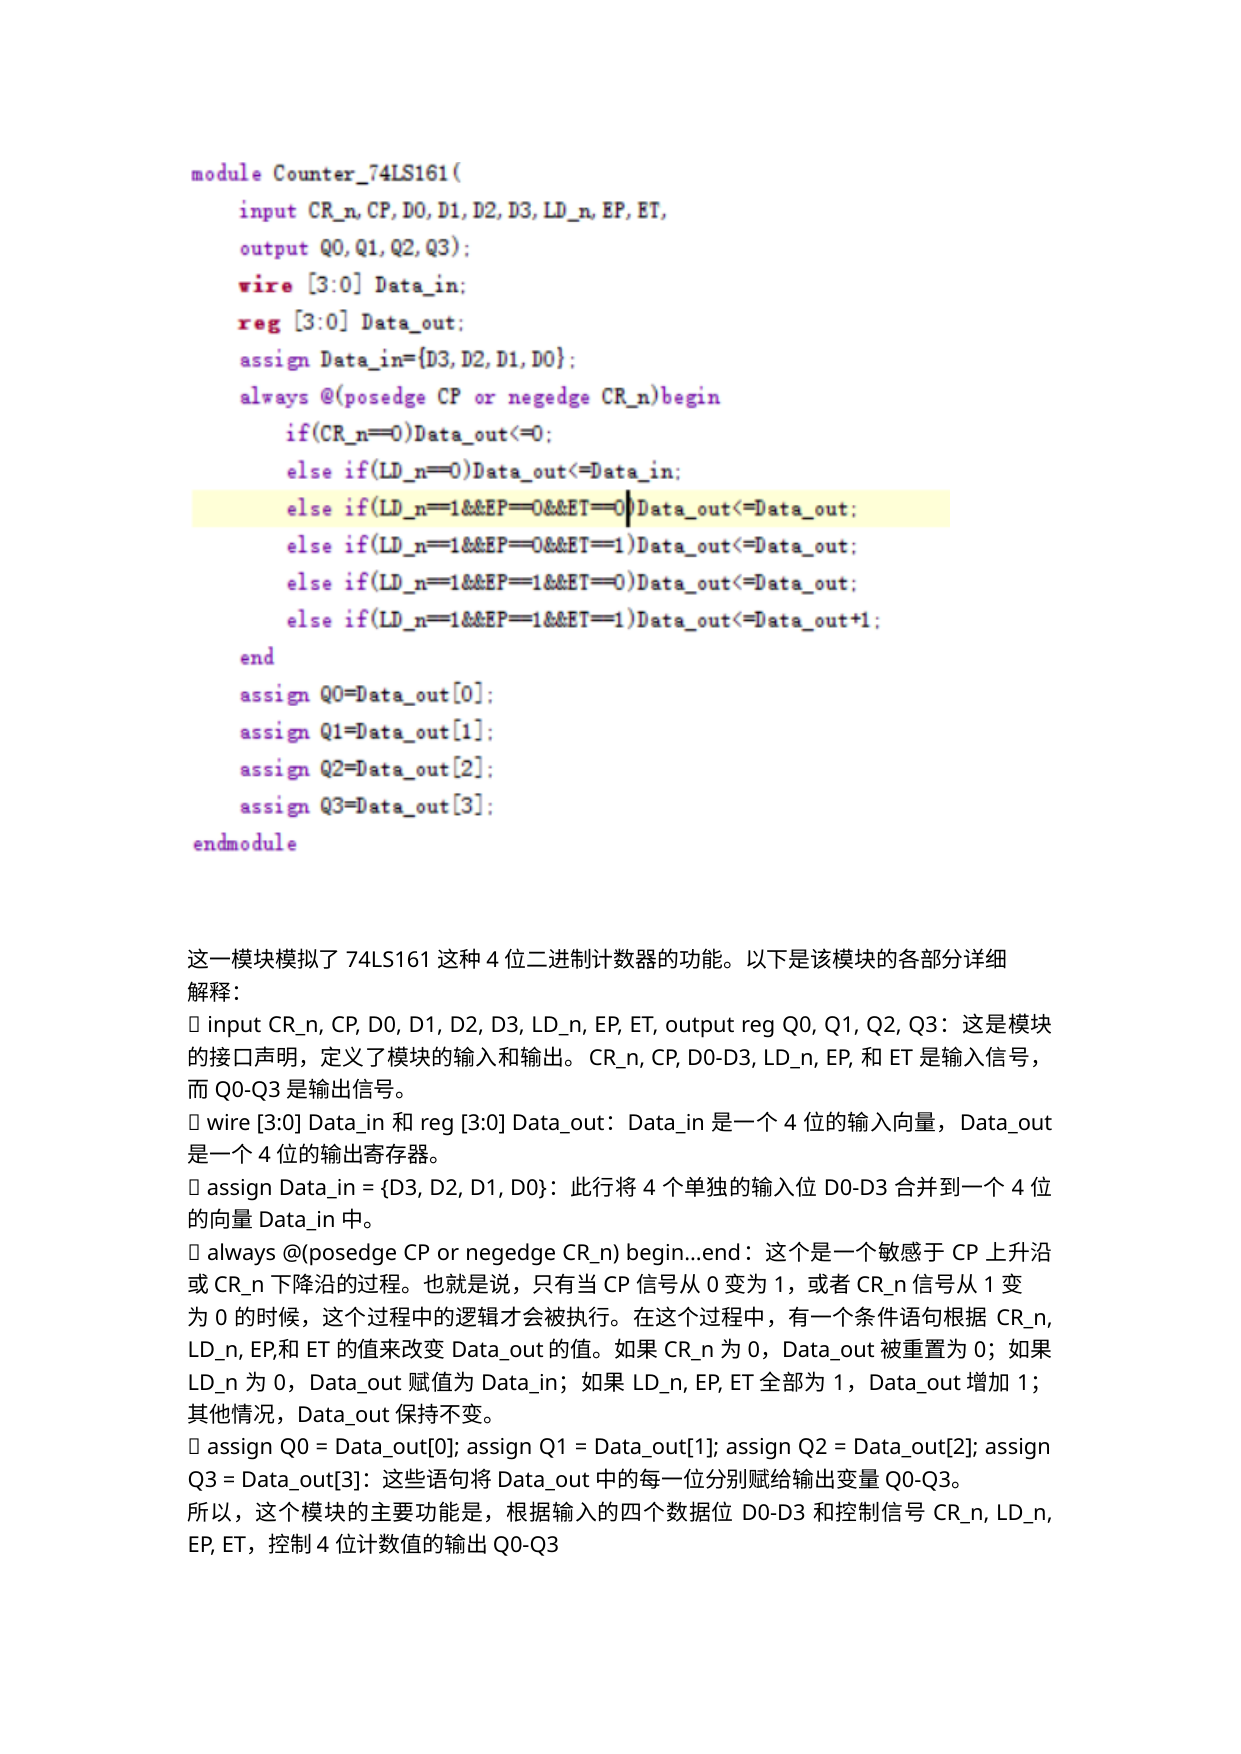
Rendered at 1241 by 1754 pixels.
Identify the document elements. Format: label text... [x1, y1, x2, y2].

text 解释： [187, 974, 1053, 1007]
text  wire [3:0] Data_in 和 reg [3:0] Data_out：Data_in 是一个 4 位的输入向量，Data_out 是一个 4 位的输出寄存器。 [187, 1104, 1053, 1169]
text 这一模块模拟了 74LS161 这种 4 位二进制计数器的功能。以下是该模块的各部分详细 [187, 942, 1053, 974]
text  assign Q0 = Data_out[0]; assign Q1 = Data_out[1]; assign Q2 = Data_out[2]; assign Q3 = Data_out[3]：这些语句将 Data_out 中的每一位分别赋给输出变量 Q0-Q3。 [187, 1429, 1053, 1494]
text  assign Data_in = {D3, D2, D1, D0}：此行将 4 个单独的输入位 D0-D3 合并到一个 4 位的向量 Data_in 中。 [187, 1169, 1053, 1234]
text  always @(posedge CP or negedge CR_n) begin...end：这个是一个敏感于 CP 上升沿或CR_n 下降沿的过程。也就是说，只有当 CP 信号从 0 变为 1，或者 CR_n 信号从 1 变 [187, 1234, 1053, 1299]
text 所以，这个模块的主要功能是，根据输入的四个数据位 D0-D3 和控制信号 CR_n, LD_n, EP, ET，控制 4 位计数值的输出 Q0-Q3 [187, 1494, 1053, 1559]
picture [187, 162, 950, 872]
text 为 0 的时候，这个过程中的逻辑才会被执行。在这个过程中，有一个条件语句根据 CR_n, LD_n, EP,和 ET 的值来改变 Data_out的值。如果 CR_n 为 0，Data_out 被重置为 0；如果 LD_n 为 0，Data_out 赋值为Data_in；如果 LD_n, EP, ET全部为 1，Data_out增加 1；其他情况，Data_out 保持不变。 [187, 1299, 1053, 1429]
text  input CR_n, CP, D0, D1, D2, D3, LD_n, EP, ET, output reg Q0, Q1, Q2, Q3：这是模块的接口声明，定义了模块的输入和输出。CR_n, CP, D0-D3, LD_n, EP, 和 ET 是输入信号，而 Q0-Q3 是输出信号。 [187, 1007, 1053, 1104]
